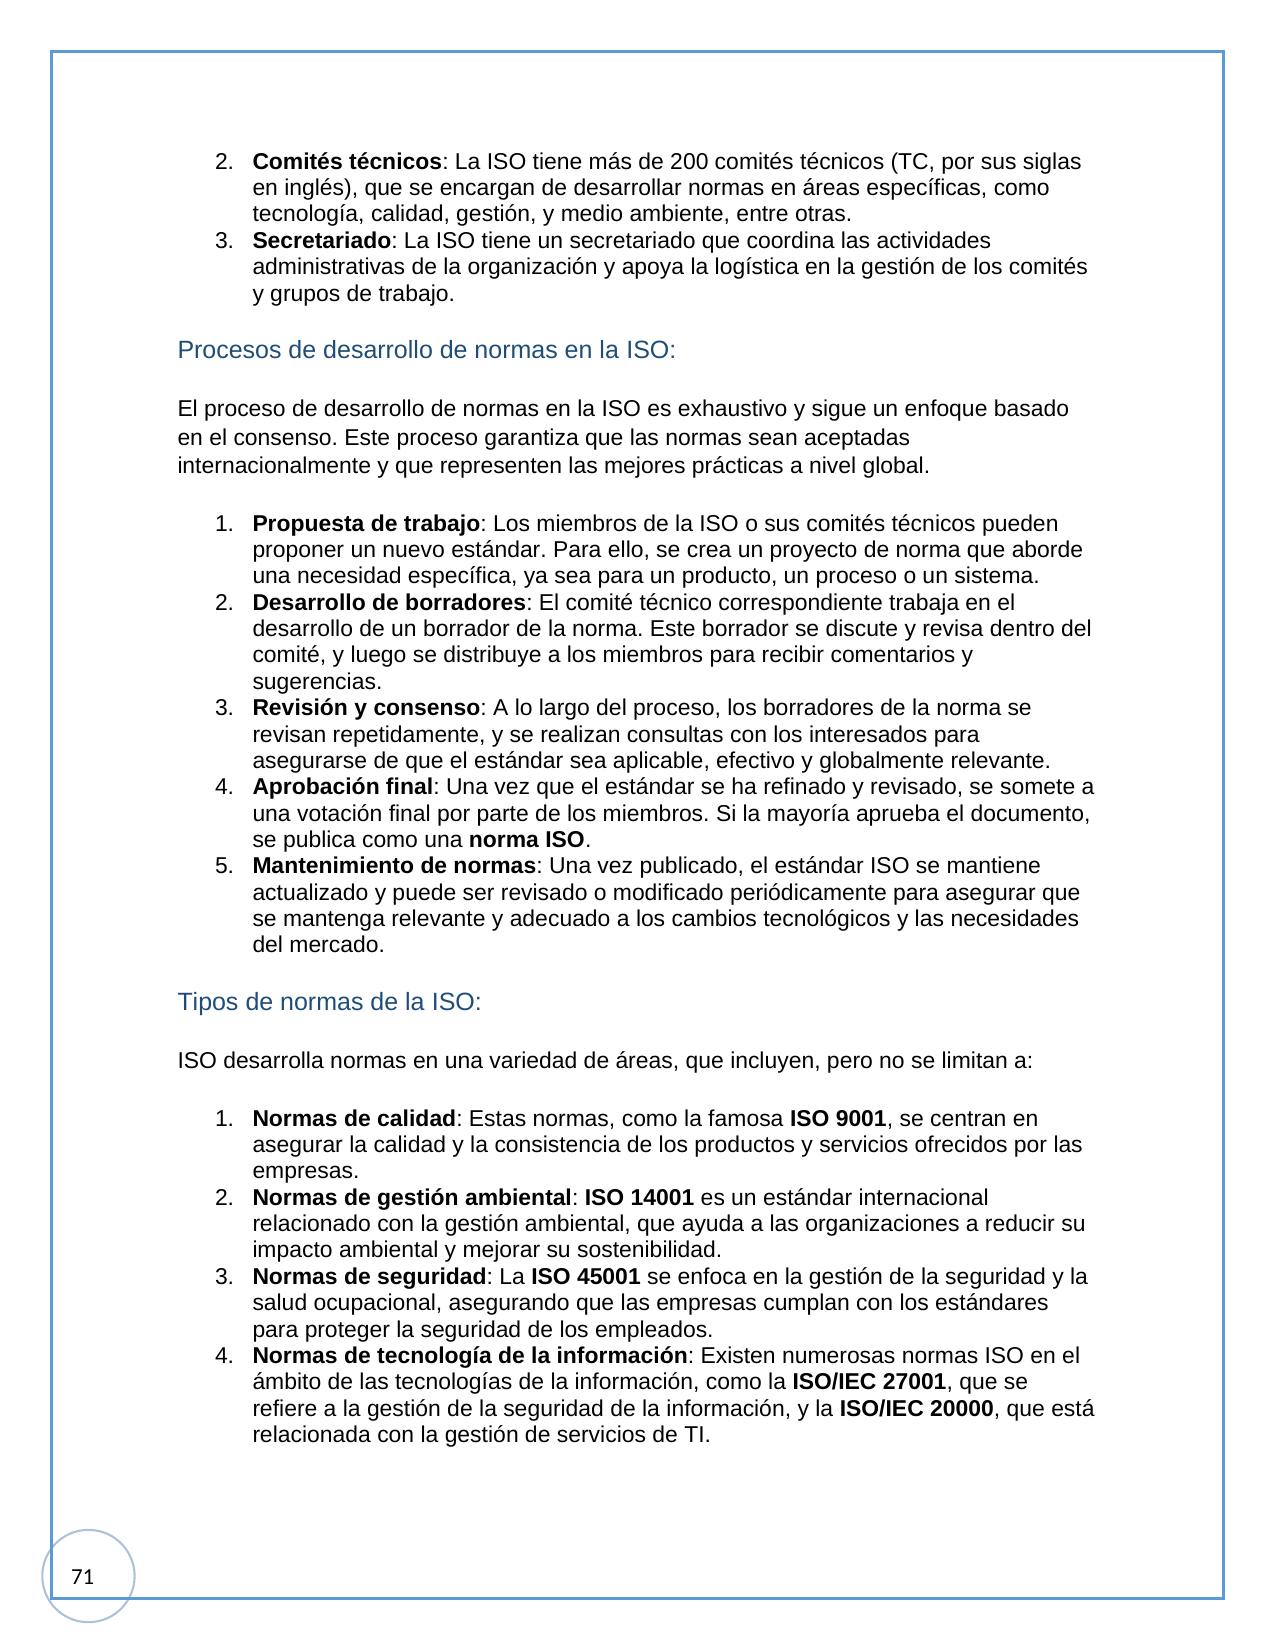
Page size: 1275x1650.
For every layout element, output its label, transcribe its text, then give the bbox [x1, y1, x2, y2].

list Comités técnicos: La ISO tiene más de 200 comités técnicos (TC, por sus siglas en inglés), que se encargan de desarrollar normas en áreas específicas, como tecnología, calidad, gestión, y medio ambiente, entre otras. [215, 148, 1098, 227]
list Revisión y consenso: A lo largo del proceso, los borradores de la norma se revisan repetidamente, y se realizan consultas con los interesados para asegurarse de que el estándar sea aplicable, efectivo y globalmente relevante. [215, 694, 1098, 773]
subtitle Procesos de desarrollo de normas en la ISO: [177, 335, 1098, 364]
list Normas de gestión ambiental: ISO 14001 es un estándar internacional relacionado con la gestión ambiental, que ayuda a las organizaciones a reducir su impacto ambiental y mejorar su sostenibilidad. [215, 1184, 1098, 1263]
text El proceso de desarrollo de normas en la ISO es exhaustivo y sigue un enfoque basado en el consenso. Este proceso garantiza que las normas sean aceptadas internacionalmente y que representen las mejores prácticas a nivel global. [177, 395, 1098, 478]
list Normas de calidad: Estas normas, como la famosa ISO 9001, se centran en asegurar la calidad y la consistencia de los productos y servicios ofrecidos por las empresas. [215, 1105, 1098, 1184]
text ISO desarrolla normas en una variedad de áreas, que incluyen, pero no se limitan a: [177, 1047, 1098, 1073]
list Propuesta de trabajo: Los miembros de la ISO o sus comités técnicos pueden proponer un nuevo estándar. Para ello, se crea un proyecto de norma que aborde una necesidad específica, ya sea para un producto, un proceso o un sistema. [215, 510, 1098, 589]
list Aprobación final: Una vez que el estándar se ha refinado y revisado, se somete a una votación final por parte de los miembros. Si la mayoría aprueba el documento, se publica como una norma ISO. [215, 773, 1098, 852]
list Normas de seguridad: La ISO 45001 se enfoca en la gestión de la seguridad y la salud ocupacional, asegurando que las empresas cumplan con los estándares para proteger la seguridad de los empleados. [215, 1263, 1098, 1342]
list Secretariado: La ISO tiene un secretariado que coordina las actividades administrativas de la organización y apoya la logística en la gestión de los comités y grupos de trabajo. [215, 227, 1098, 306]
list Desarrollo de borradores: El comité técnico correspondiente trabaja en el desarrollo de un borrador de la norma. Este borrador se discute y revisa dentro del comité, y luego se distribuye a los miembros para recibir comentarios y sugerencias. [215, 589, 1098, 694]
list Mantenimiento de normas: Una vez publicado, el estándar ISO se mantiene actualizado y puede ser revisado o modificado periódicamente para asegurar que se mantenga relevante y adecuado a los cambios tecnológicos y las necesidades del mercado. [215, 852, 1098, 958]
subtitle Tipos de normas de la ISO: [177, 987, 1098, 1016]
list Normas de tecnología de la información: Existen numerosas normas ISO en el ámbito de las tecnologías de la información, como la ISO/IEC 27001, que se refiere a la gestión de la seguridad de la información, y la ISO/IEC 20000, que está relacionada con la gestión de servicios de TI. [215, 1342, 1098, 1447]
